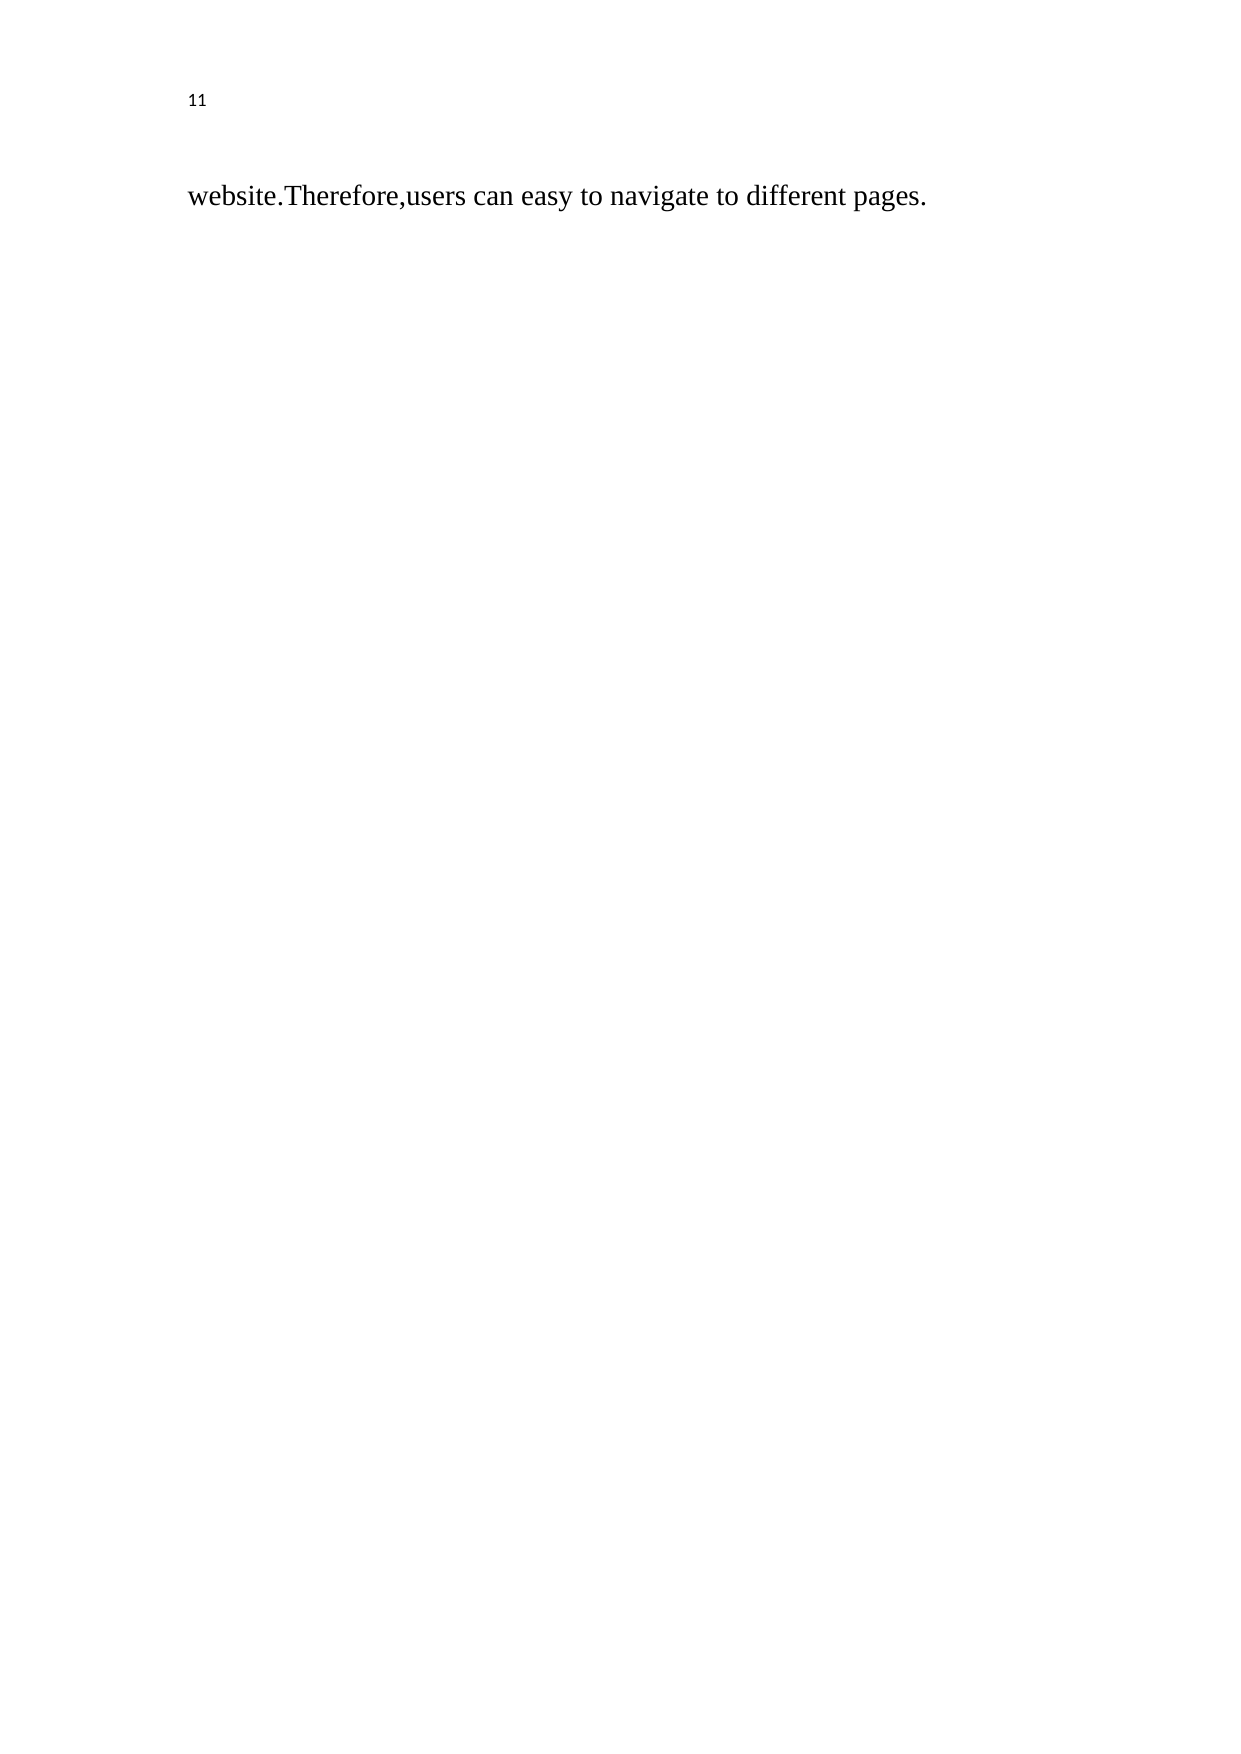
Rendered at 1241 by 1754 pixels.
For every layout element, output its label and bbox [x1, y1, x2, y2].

text [187, 162, 1053, 227]
